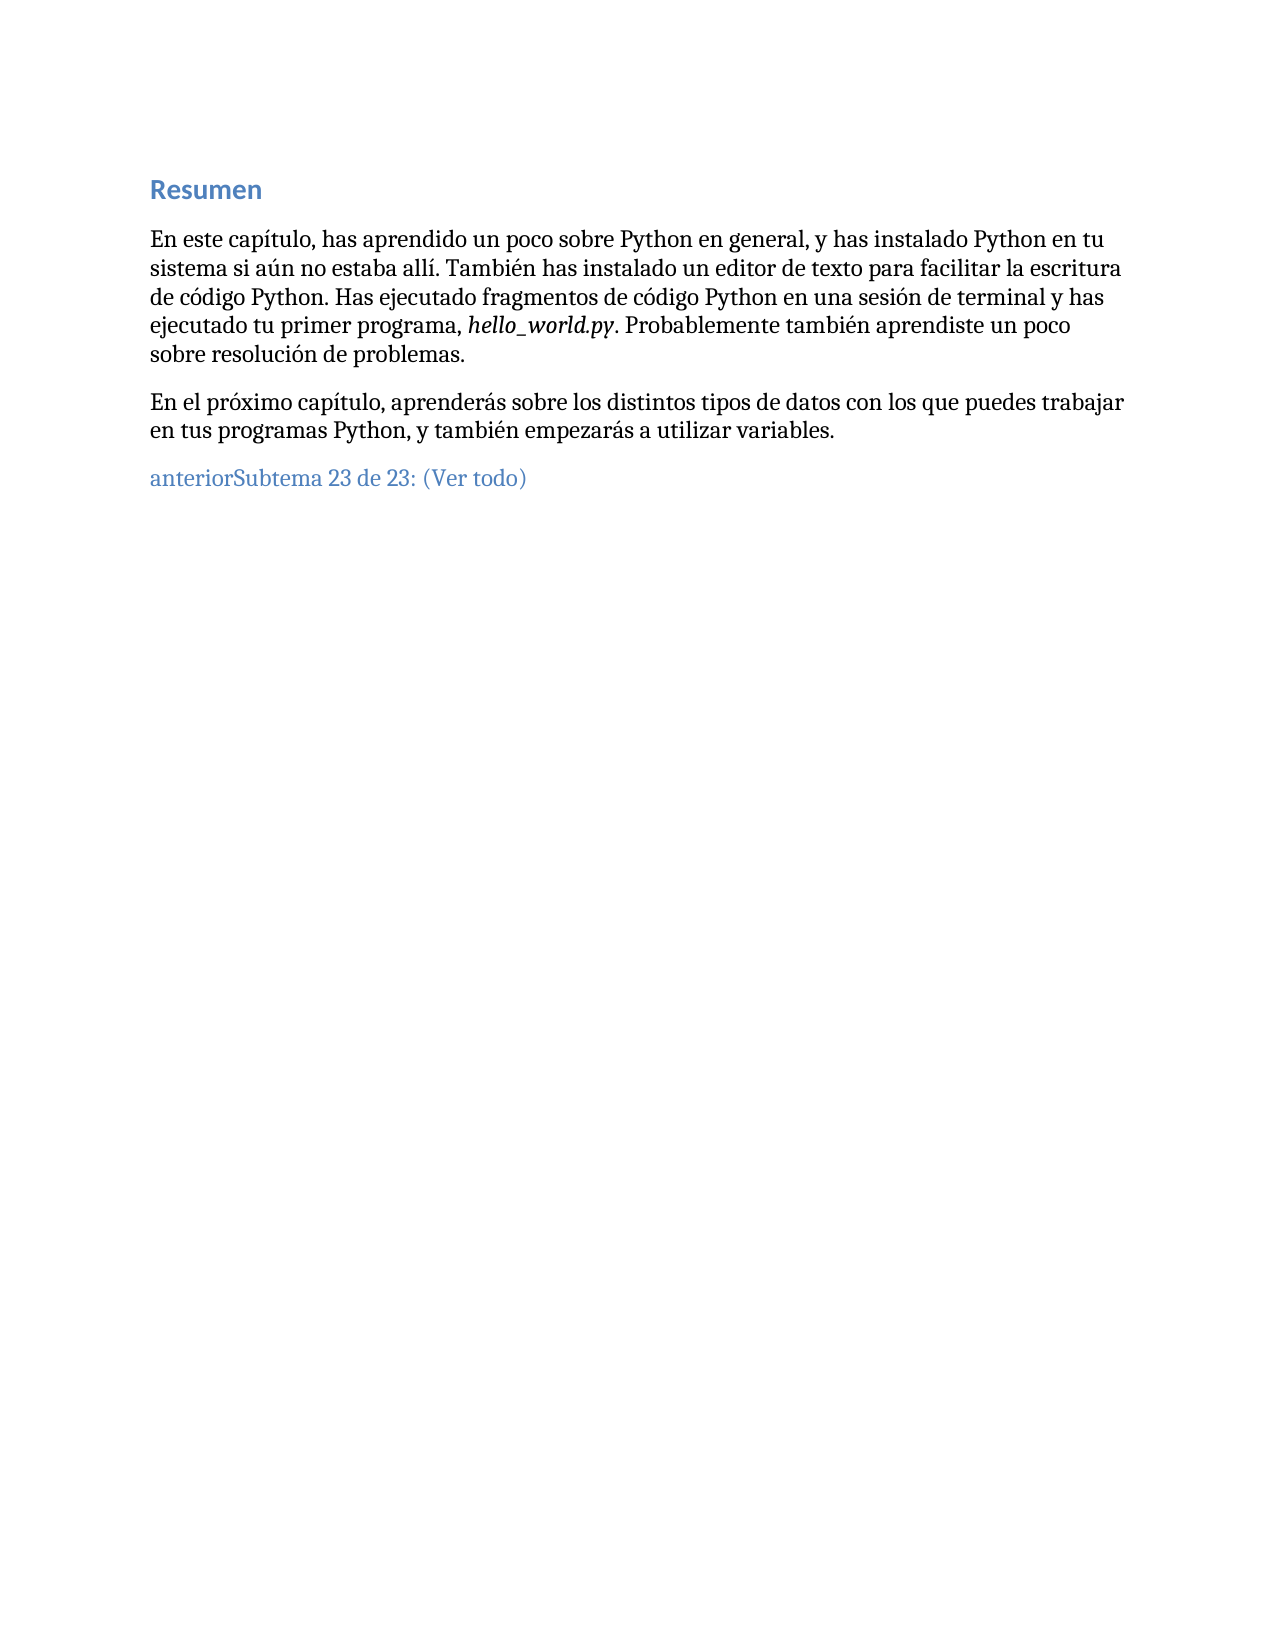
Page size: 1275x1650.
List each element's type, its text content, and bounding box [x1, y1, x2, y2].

text anteriorSubtema 23 de 23: (Ver todo) [150, 464, 1125, 521]
text En este capítulo, has aprendido un poco sobre Python en general, y has instalado Python en tu sistema si aún no estaba allí. También has instalado un editor de texto para facilitar la escritura de código Python. Has ejecutado fragmentos de código Python en una sesión de terminal y has ejecutado tu primer programa, hello_world.py. Probablemente también aprendiste un poco sobre resolución de problemas. [150, 225, 1125, 369]
text En el próximo capítulo, aprenderás sobre los distintos tipos de datos con los que puedes trabajar en tus programas Python, y también empezarás a utilizar variables. [150, 388, 1125, 445]
subtitle Resumen [150, 171, 1125, 206]
